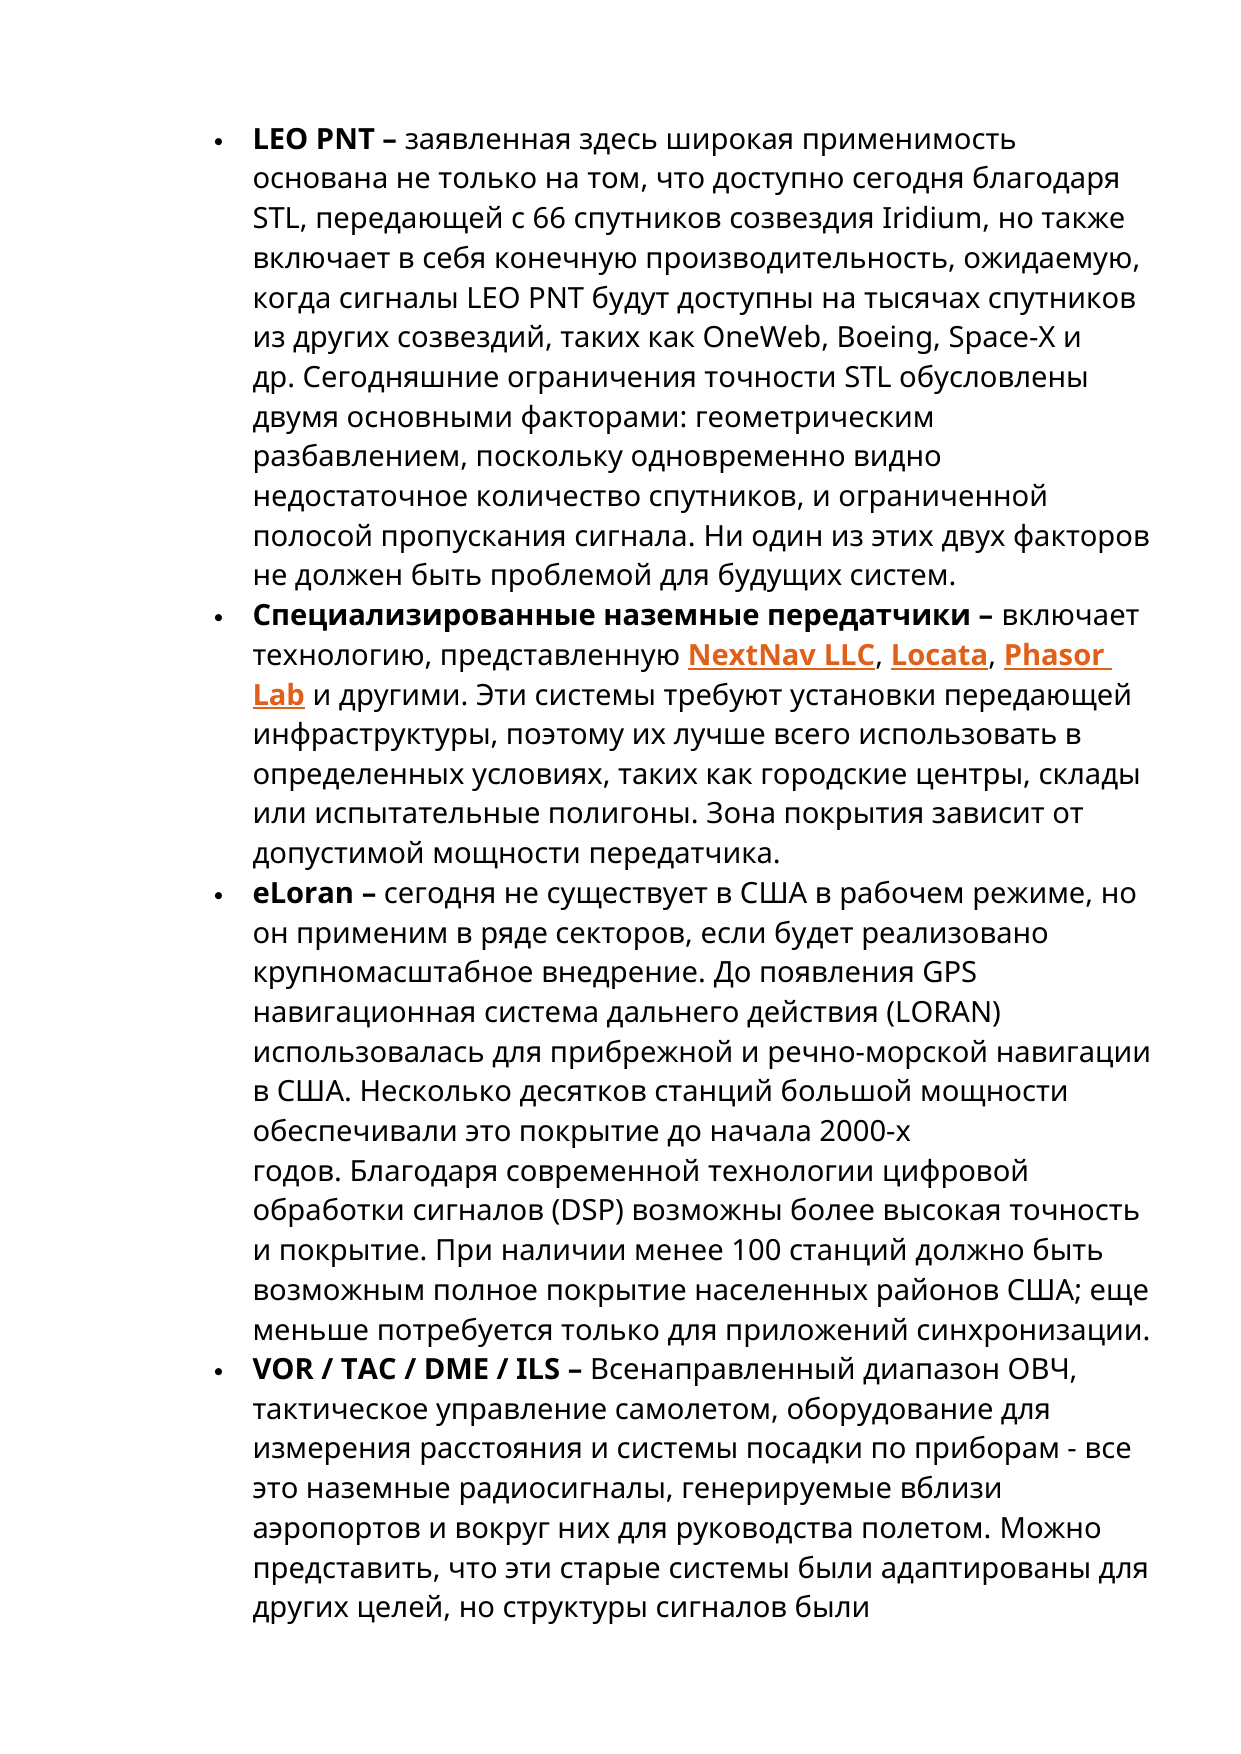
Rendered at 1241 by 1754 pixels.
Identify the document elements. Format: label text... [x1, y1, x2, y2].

list LEO PNT – заявленная здесь широкая применимость основана не только на том, что доступно сегодня благодаря STL, передающей с 66 спутников созвездия Iridium, но также включает в себя конечную производительность, ожидаемую, когда сигналы LEO PNT будут доступны на тысячах спутников из других созвездий, таких как OneWeb, Boeing, Space-X и др. Сегодняшние ограничения точности STL обусловлены двумя основными факторами: геометрическим разбавлением, поскольку одновременно видно недостаточное количество спутников, и ограниченной полосой пропускания сигнала. Ни один из этих двух факторов не должен быть проблемой для будущих систем. [215, 118, 1152, 594]
list Специализированные наземные передатчики – включает технологию, представленную NextNav LLC, Locata, Phasor Lab и другими. Эти системы требуют установки передающей инфраструктуры, поэтому их лучше всего использовать в определенных условиях, таких как городские центры, склады или испытательные полигоны. Зона покрытия зависит от допустимой мощности передатчика. [215, 594, 1152, 872]
list eLoran – сегодня не существует в США в рабочем режиме, но он применим в ряде секторов, если будет реализовано крупномасштабное внедрение. До появления GPS навигационная система дальнего действия (LORAN) использовалась для прибрежной и речно-морской навигации в США. Несколько десятков станций большой мощности обеспечивали это покрытие до начала 2000-х годов. Благодаря современной технологии цифровой обработки сигналов (DSP) возможны более высокая точность и покрытие. При наличии менее 100 станций должно быть возможным полное покрытие населенных районов США; еще меньше потребуется только для приложений синхронизации. [215, 872, 1152, 1348]
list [215, 1348, 1152, 1626]
